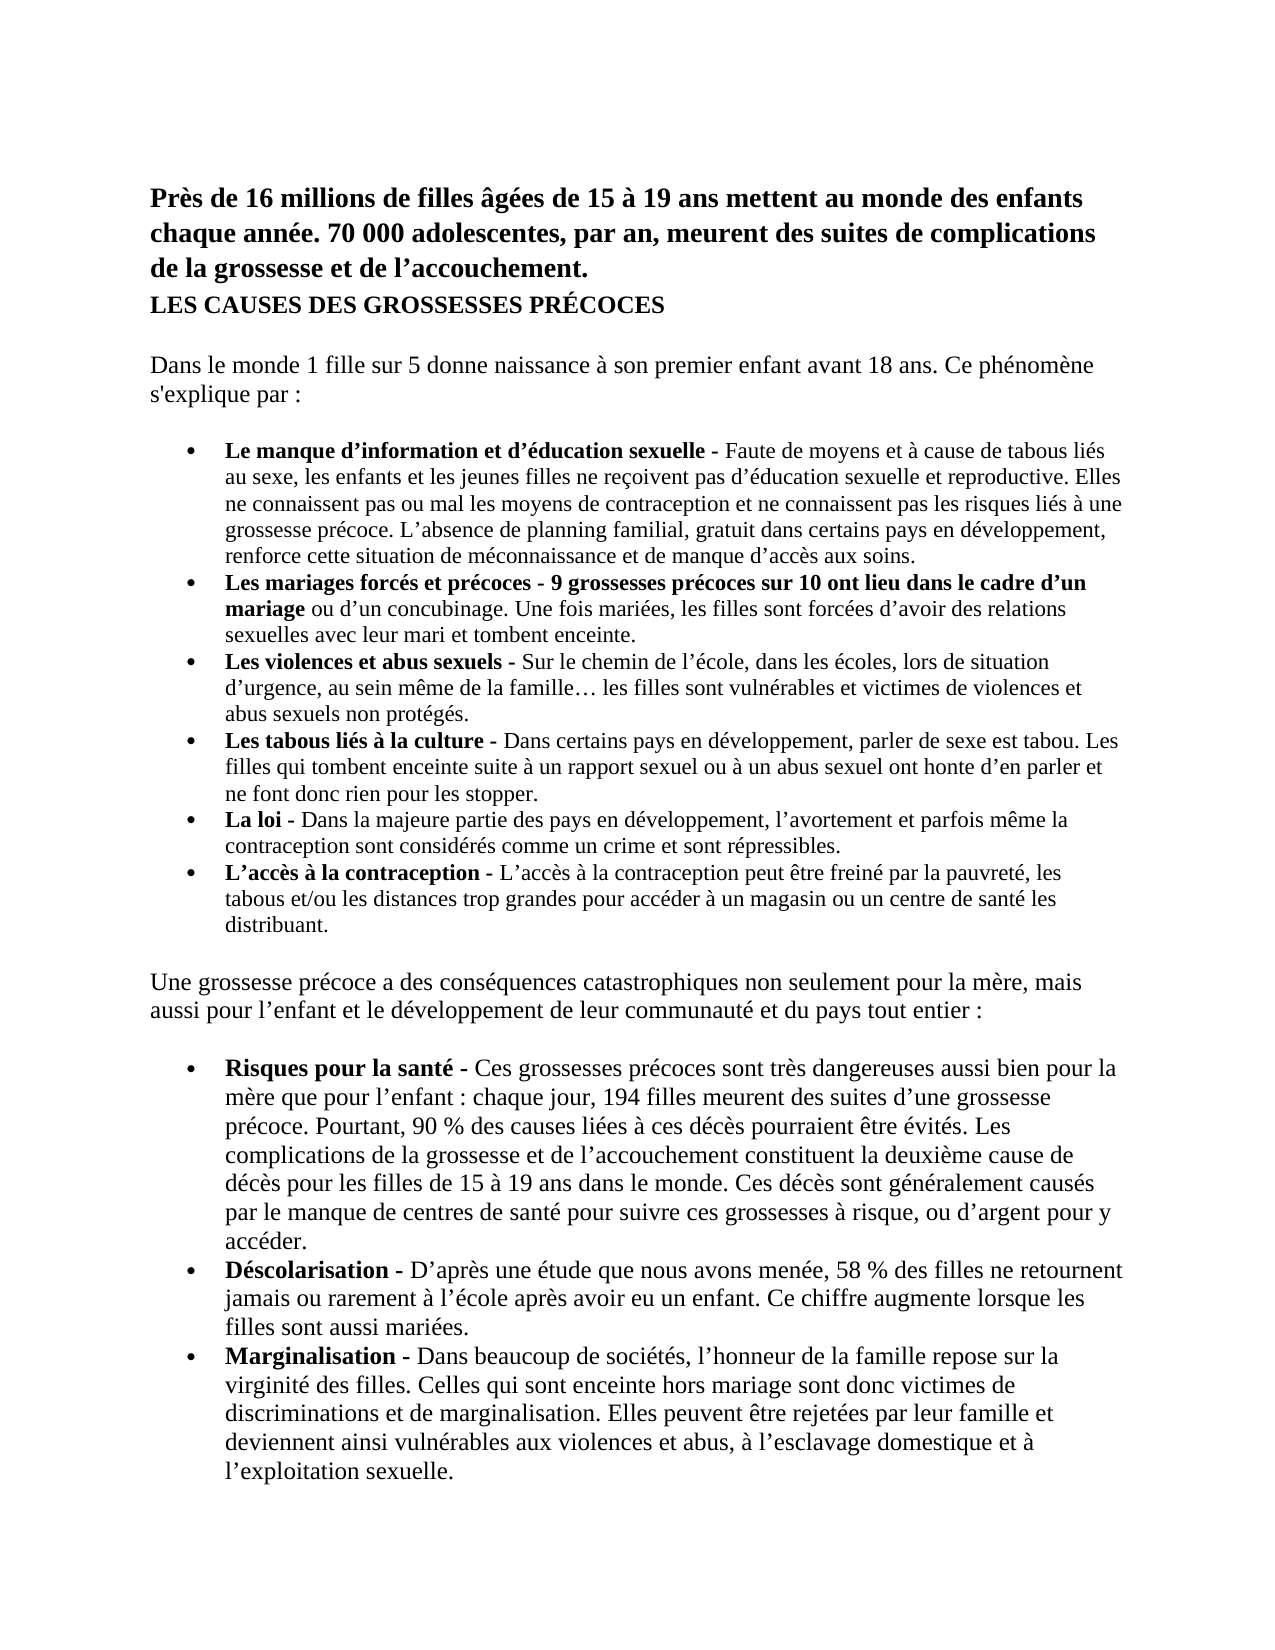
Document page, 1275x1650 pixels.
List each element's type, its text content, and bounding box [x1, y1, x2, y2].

list L’accès à la contraception - L’accès à la contraception peut être freiné par la pauvreté, les tabous et/ou les distances trop grandes pour accéder à un magasin ou un centre de santé les distribuant. [187, 859, 1125, 938]
list Les violences et abus sexuels - Sur le chemin de l’école, dans les écoles, lors de situation d’urgence, au sein même de la famille… les filles sont vulnérables et victimes de violences et abus sexuels non protégés. [187, 648, 1125, 727]
text Dans le monde 1 fille sur 5 donne naissance à son premier enfant avant 18 ans. Ce phénomène s'explique par : [150, 350, 1125, 408]
list Les mariages forcés et précoces - 9 grossesses précoces sur 10 ont lieu dans le cadre d’un mariage ou d’un concubinage. Une fois mariées, les filles sont forcées d’avoir des relations sexuelles avec leur mari et tombent enceinte. [187, 569, 1125, 648]
list La loi - Dans la majeure partie des pays en développement, l’avortement et parfois même la contraception sont considérés comme un crime et sont répressibles. [187, 806, 1125, 859]
list Les tabous liés à la culture - Dans certains pays en développement, parler de sexe est tabou. Les filles qui tombent enceinte suite à un rapport sexuel ou à un abus sexuel ont honte d’en parler et ne font donc rien pour les stopper. [187, 727, 1125, 806]
subtitle Près de 16 millions de filles âgées de 15 à 19 ans mettent au monde des enfants chaque année. 70 000 adolescentes, par an, meurent des suites de complications de la grossesse et de l’accouchement. [150, 150, 1125, 283]
list Risques pour la santé - Ces grossesses précoces sont très dangereuses aussi bien pour la mère que pour l’enfant : chaque jour, 194 filles meurent des suites d’une grossesse précoce. Pourtant, 90 % des causes liées à ces décès pourraient être évités. Les complications de la grossesse et de l’accouchement constituent la deuxième cause de décès pour les filles de 15 à 19 ans dans le monde. Ces décès sont généralement causés par le manque de centres de santé pour suivre ces grossesses à risque, ou d’argent pour y accéder. [187, 1053, 1125, 1255]
list Déscolarisation - D’après une étude que nous avons menée, 58 % des filles ne retournent jamais ou rarement à l’école après avoir eu un enfant. Ce chiffre augmente lorsque les filles sont aussi mariées. [187, 1255, 1125, 1341]
list Marginalisation - Dans beaucoup de sociétés, l’honneur de la famille repose sur la virginité des filles. Celles qui sont enceinte hors mariage sont donc victimes de discriminations et de marginalisation. Elles peuvent être rejetées par leur famille et deviennent ainsi vulnérables aux violences et abus, à l’esclavage domestique et à l’exploitation sexuelle. [187, 1341, 1125, 1485]
list Le manque d’information et d’éducation sexuelle - Faute de moyens et à cause de tabous liés au sexe, les enfants et les jeunes filles ne reçoivent pas d’éducation sexuelle et reproductive. Elles ne connaissent pas ou mal les moyens de contraception et ne connaissent pas les risques liés à une grossesse précoce. L’absence de planning familial, gratuit dans certains pays en développement, renforce cette situation de méconnaissance et de manque d’accès aux soins. [187, 437, 1125, 569]
text Une grossesse précoce a des conséquences catastrophiques non seulement pour la mère, mais aussi pour l’enfant et le développement de leur communauté et du pays tout entier : [150, 967, 1125, 1024]
subtitle LES CAUSES DES GROSSESSES PRÉCOCES [150, 290, 1125, 319]
